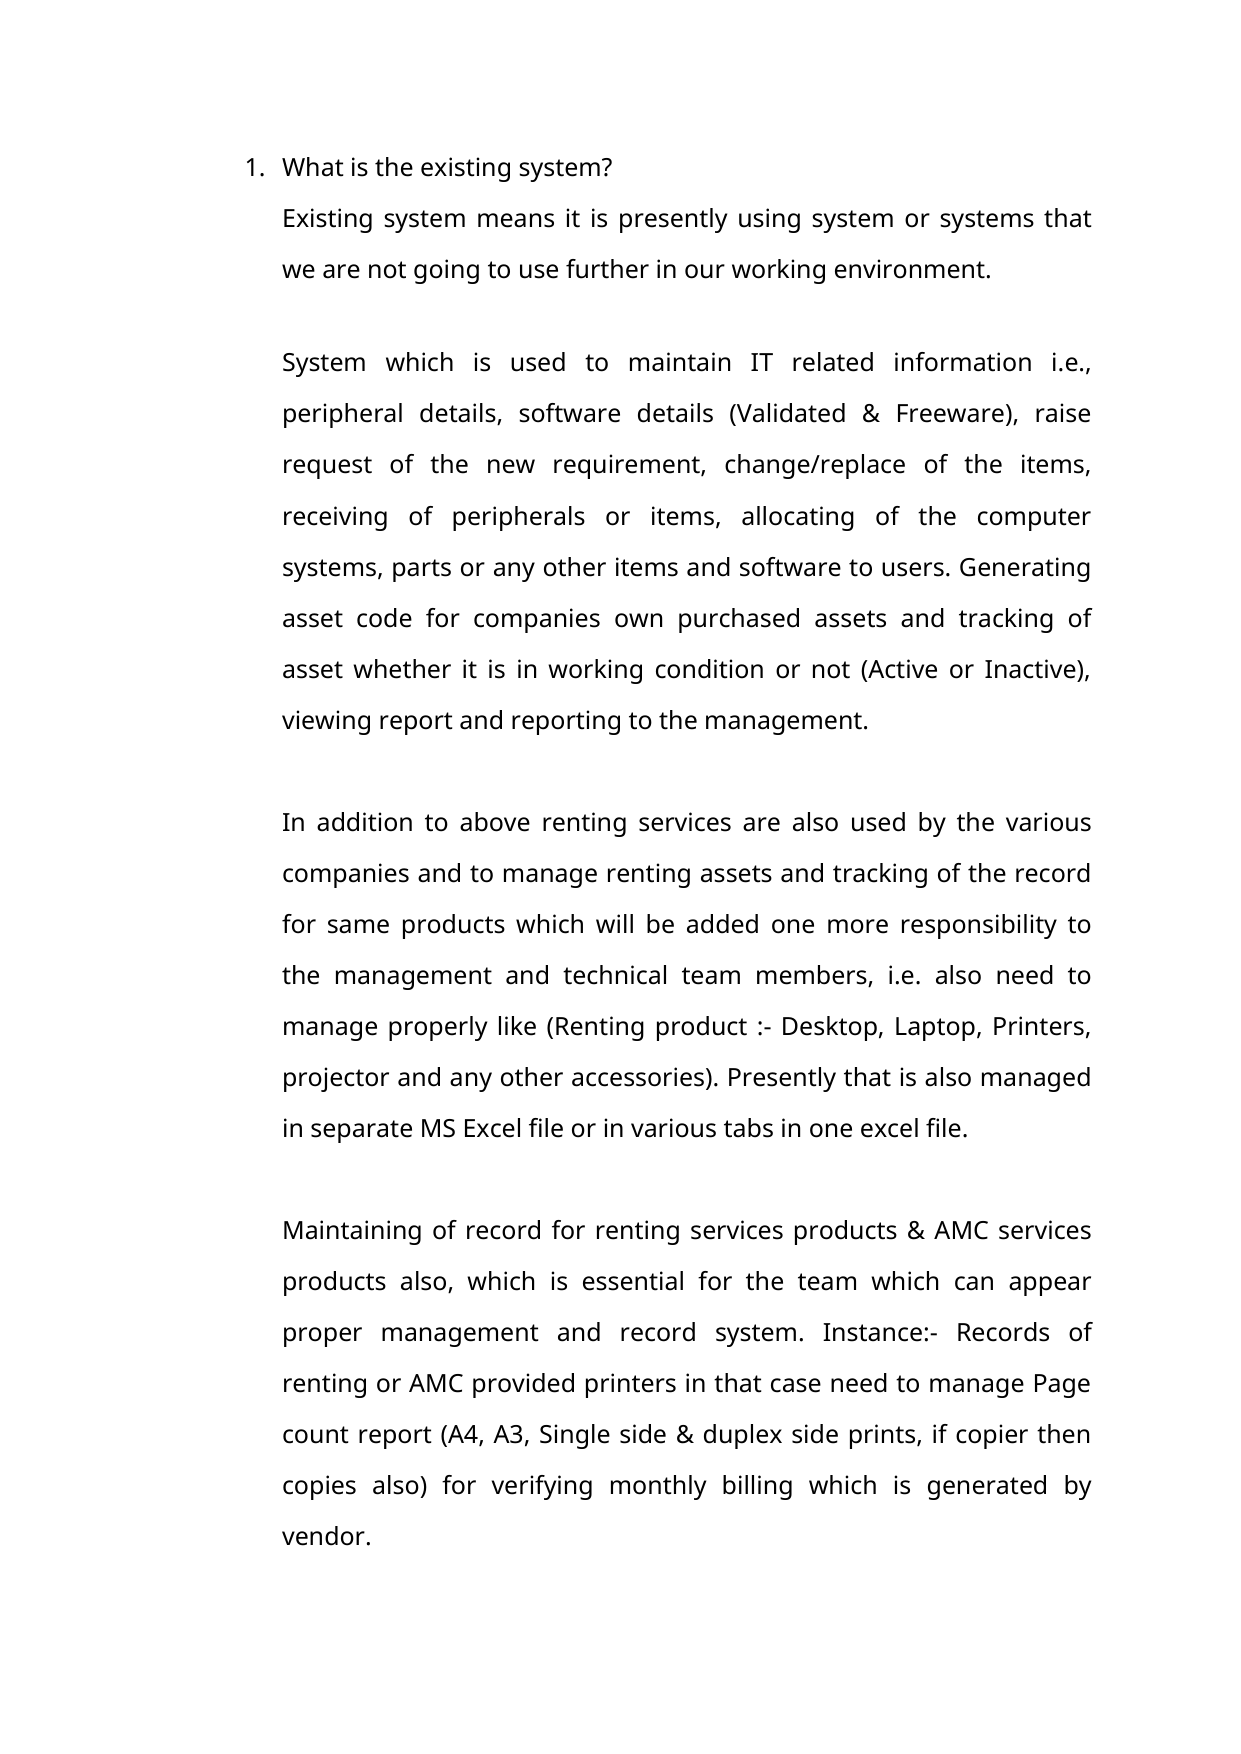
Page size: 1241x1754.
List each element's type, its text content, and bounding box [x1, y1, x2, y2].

list System which is used to maintain IT related information i.e., peripheral details, software details (Validated & Freeware), raise request of the new requirement, change/replace of the items, receiving of peripherals or items, allocating of the computer systems, parts or any other items and software to users. Generating asset code for companies own purchased assets and tracking of asset whether it is in working condition or not (Active or Inactive), viewing report and reporting to the management. [282, 345, 1092, 736]
list Maintaining of record for renting services products & AMC services products also, which is essential for the team which can appear proper management and record system. Instance:- Records of renting or AMC provided printers in that case need to manage Page count report (A4, A3, Single side & duplex side prints, if copier then copies also) for verifying monthly billing which is generated by vendor. [282, 1213, 1092, 1553]
list In addition to above renting services are also used by the various companies and to manage renting assets and tracking of the record for same products which will be added one more responsibility to the management and technical team members, i.e. also need to manage properly like (Renting product :- Desktop, Laptop, Printers, projector and any other accessories). Presently that is also managed in separate MS Excel file or in various tabs in one excel file. [282, 804, 1092, 1145]
list Existing system means it is presently using system or systems that we are not going to use further in our working environment. [282, 201, 1092, 286]
list What is the existing system? [244, 150, 1092, 184]
